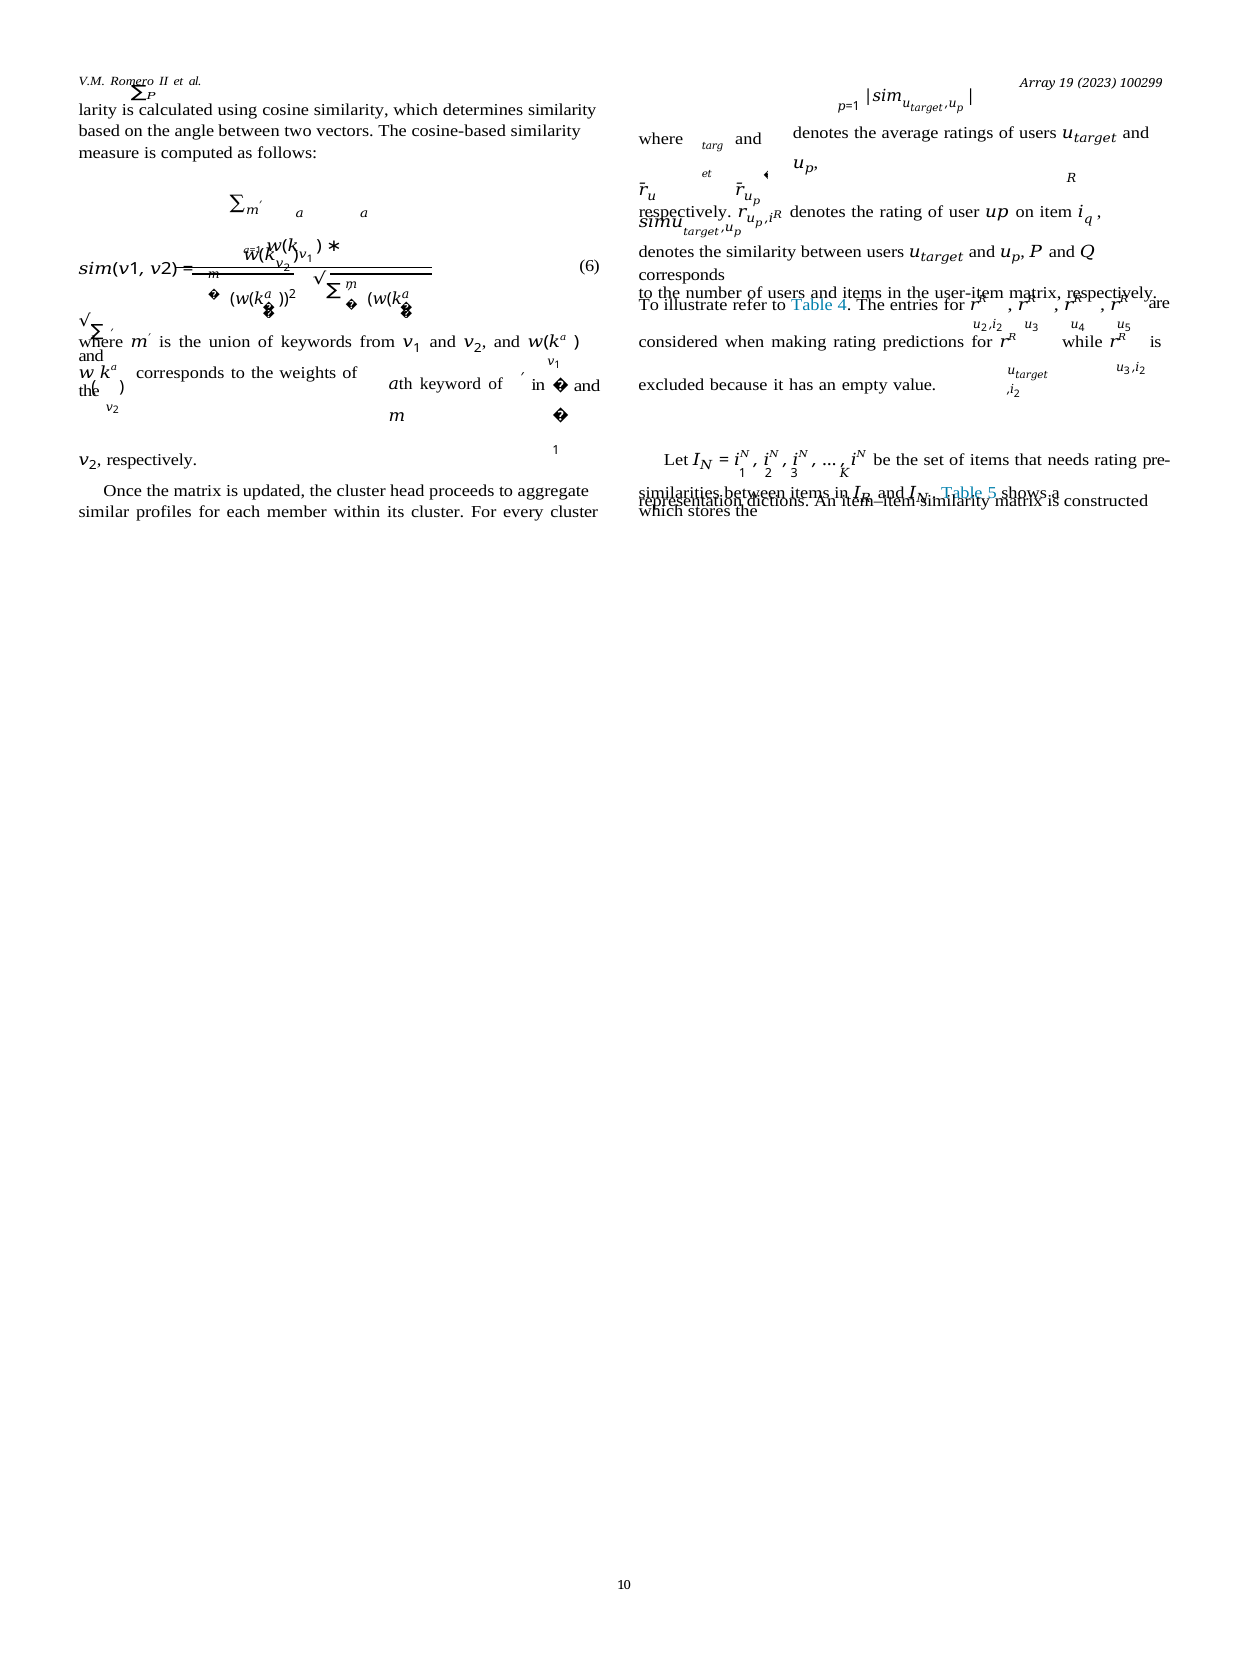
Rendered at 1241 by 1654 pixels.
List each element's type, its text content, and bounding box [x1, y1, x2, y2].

text Once the matrix is updated, the cluster head proceeds to aggregate similar profiles for each member within its cluster. For every cluster [78, 480, 605, 521]
text denotes the similarity between users 𝑢𝑡𝑎𝑟𝑔𝑒𝑡 and 𝑢𝑝, 𝑃 and 𝑄 corresponds [638, 239, 1173, 285]
text ∑𝑚′ 𝑎 𝑎 [228, 206, 370, 220]
picture [840, 302, 846, 310]
text denotes the average ratings of users 𝑢𝑡𝑎𝑟𝑔𝑒𝑡 and 𝑢𝑝, [793, 114, 1173, 174]
text to the number of users and items in the user-item matrix, respectively. [638, 285, 1173, 302]
text 𝑣1 [552, 366, 567, 456]
text 1 2 3 𝐾 [739, 467, 1173, 480]
text 𝑡𝑎𝑟𝑔𝑒𝑡 [702, 127, 728, 183]
text 𝑠𝑖𝑚(𝑣1, 𝑣2) = √∑ ′ [78, 239, 224, 336]
picture [969, 486, 973, 498]
text (6) [579, 256, 605, 275]
text 𝑎=1 𝑤(𝑘𝑣1 ) ∗ 𝑤(𝑘𝑣2 ) [243, 239, 383, 274]
text √∑ ′ [312, 274, 383, 301]
text excluded because it has an empty value. [638, 375, 942, 394]
text while 𝑟𝑅 is [1062, 337, 1173, 351]
text 𝑝=1 |𝑠𝑖𝑚𝑢𝑡𝑎𝑟𝑔𝑒𝑡 ,𝑢𝑝 | [837, 99, 1173, 114]
text respectively. 𝑟𝑢𝑝 ,𝑖𝑅 denotes the rating of user 𝑢𝑝 on item 𝑖𝑞 , 𝑠𝑖𝑚𝑢𝑡𝑎𝑟𝑔𝑒𝑡 ,𝑢𝑝 [638, 206, 1173, 239]
text 𝑤 𝑘𝑎 corresponds to the weights of the [78, 364, 382, 400]
text 𝑢𝑡𝑎𝑟𝑔𝑒𝑡 ,𝑖2 [1007, 364, 1056, 401]
text and [573, 375, 605, 394]
picture [819, 298, 823, 310]
picture [988, 487, 995, 495]
text where 𝑚′ is the union of keywords from 𝑣1 and 𝑣2, and 𝑤(𝑘𝑎 ) and [78, 337, 605, 364]
text similarities between items in 𝐼𝑅 and 𝐼𝑁 . Table 5 shows a representation dictions. An item–item similarity matrix is constructed which stores the [638, 488, 1162, 520]
text considered when making rating predictions for 𝑟𝑅 [638, 337, 1021, 351]
text and 𝑟̄𝑢𝑝 [735, 103, 785, 206]
text where 𝑟̄𝑢 [638, 103, 702, 206]
text based on the angle between two vectors. The cosine-based similarity measure is computed as follows: [78, 118, 605, 162]
text 𝑣2 [106, 400, 382, 414]
text larity is calculated using cosine similarity, which determines similarity [78, 99, 605, 118]
text 𝑎th keyword of 𝑚 [388, 364, 524, 428]
